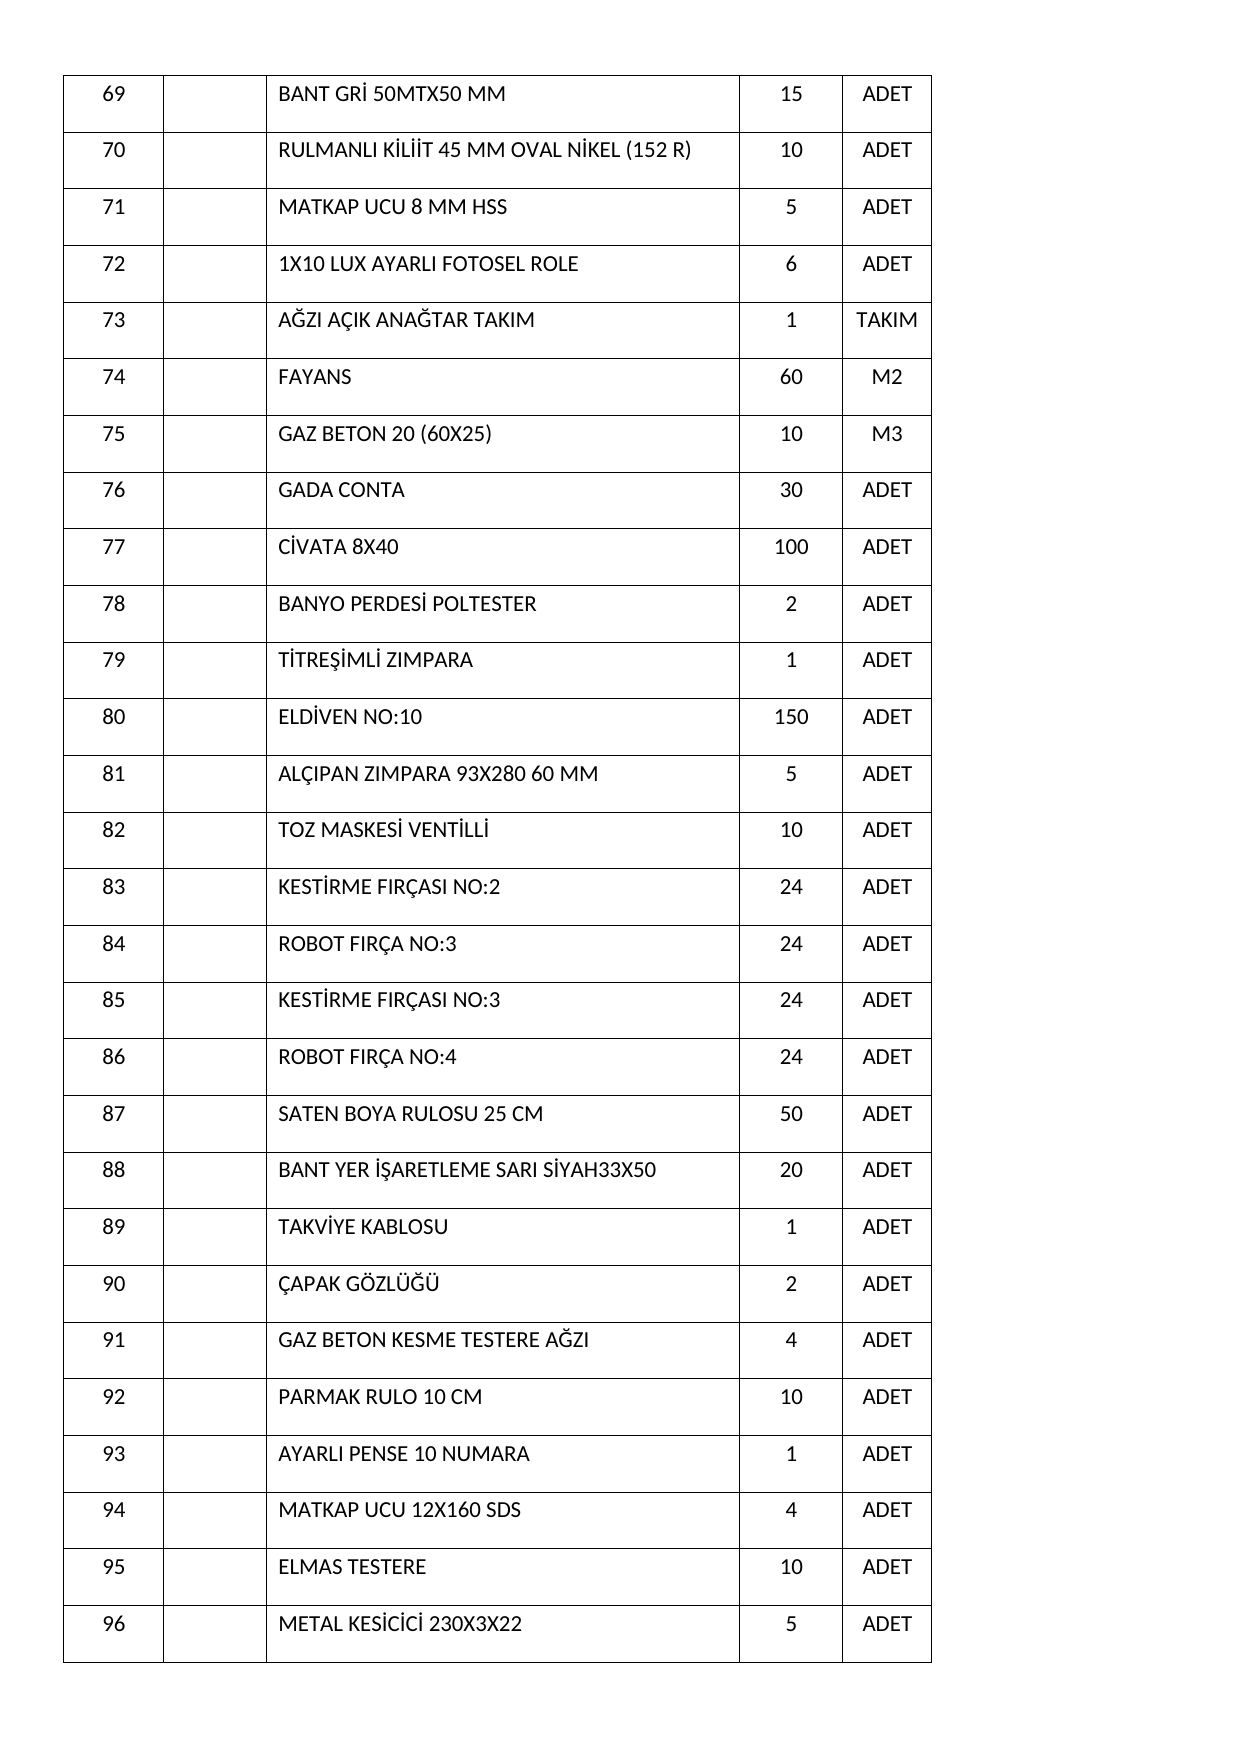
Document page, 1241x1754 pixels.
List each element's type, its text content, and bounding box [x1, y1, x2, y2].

table_cell 74 [64, 359, 163, 415]
table_cell 91 [64, 1323, 163, 1378]
table_cell ELMAS TESTERE [267, 1549, 739, 1605]
table_cell ADET [843, 1606, 931, 1662]
table_cell 79 [64, 643, 163, 698]
table_cell 77 [64, 529, 163, 585]
table_cell [164, 586, 266, 642]
table_cell ADET [843, 246, 931, 302]
table_cell 96 [64, 1606, 163, 1662]
table_cell ADET [843, 699, 931, 755]
table_cell GAZ BETON KESME TESTERE AĞZI [267, 1323, 739, 1378]
table_cell [164, 643, 266, 698]
table_cell [164, 529, 266, 585]
table_cell 70 [64, 133, 163, 188]
table_cell 89 [64, 1209, 163, 1265]
table_cell [164, 76, 266, 132]
table_cell [164, 189, 266, 245]
table_cell 150 [740, 699, 842, 755]
table_cell ELDİVEN NO:10 [267, 699, 739, 755]
table_cell 87 [64, 1096, 163, 1152]
table_cell 30 [740, 473, 842, 528]
table_cell ADET [843, 1323, 931, 1378]
table_cell TAKVİYE KABLOSU [267, 1209, 739, 1265]
table_cell 69 [64, 76, 163, 132]
table_cell [164, 699, 266, 755]
table_cell 24 [740, 1039, 842, 1095]
table_cell PARMAK RULO 10 CM [267, 1379, 739, 1435]
table_cell MATKAP UCU 8 MM HSS [267, 189, 739, 245]
table_cell 82 [64, 813, 163, 868]
table_cell 24 [740, 983, 842, 1038]
table_cell ADET [843, 756, 931, 812]
table_cell 80 [64, 699, 163, 755]
table_cell ADET [843, 813, 931, 868]
table_cell 73 [64, 303, 163, 358]
table_cell ADET [843, 76, 931, 132]
table_cell SATEN BOYA RULOSU 25 CM [267, 1096, 739, 1152]
table_cell M3 [843, 416, 931, 472]
table_cell [164, 416, 266, 472]
table_cell ADET [843, 1436, 931, 1492]
table_cell MATKAP UCU 12X160 SDS [267, 1493, 739, 1548]
table_cell 92 [64, 1379, 163, 1435]
table_cell TOZ MASKESİ VENTİLLİ [267, 813, 739, 868]
table_cell KESTİRME FIRÇASI NO:3 [267, 983, 739, 1038]
table_cell ROBOT FIRÇA NO:3 [267, 926, 739, 982]
table_cell ALÇIPAN ZIMPARA 93X280 60 MM [267, 756, 739, 812]
table_cell 1 [740, 643, 842, 698]
table_cell [164, 303, 266, 358]
table_cell 93 [64, 1436, 163, 1492]
table_cell 100 [740, 529, 842, 585]
table_cell 1 [740, 303, 842, 358]
table_cell [164, 1209, 266, 1265]
table_cell 20 [740, 1153, 842, 1208]
table_cell ADET [843, 1379, 931, 1435]
table_cell [164, 473, 266, 528]
table_cell ADET [843, 1549, 931, 1605]
table_cell [164, 926, 266, 982]
table_cell 24 [740, 869, 842, 925]
table_cell 24 [740, 926, 842, 982]
table_cell [164, 359, 266, 415]
table_cell 78 [64, 586, 163, 642]
table_cell 10 [740, 813, 842, 868]
table_cell 10 [740, 416, 842, 472]
table_cell 84 [64, 926, 163, 982]
table_cell [164, 1493, 266, 1548]
table_cell 10 [740, 133, 842, 188]
table_cell ADET [843, 1266, 931, 1322]
table_cell [164, 246, 266, 302]
table_cell ROBOT FIRÇA NO:4 [267, 1039, 739, 1095]
table_cell [164, 1436, 266, 1492]
table_cell 1 [740, 1209, 842, 1265]
table_cell GAZ BETON 20 (60X25) [267, 416, 739, 472]
table_cell TİTREŞİMLİ ZIMPARA [267, 643, 739, 698]
table_cell 86 [64, 1039, 163, 1095]
table_cell [164, 813, 266, 868]
table_cell 60 [740, 359, 842, 415]
table_cell 1 [740, 1436, 842, 1492]
table_cell [164, 1323, 266, 1378]
table_cell ADET [843, 189, 931, 245]
table_cell [164, 756, 266, 812]
table_cell 1X10 LUX AYARLI FOTOSEL ROLE [267, 246, 739, 302]
table_cell ADET [843, 1209, 931, 1265]
table_cell ADET [843, 643, 931, 698]
table_cell 5 [740, 756, 842, 812]
table_cell 5 [740, 1606, 842, 1662]
table_cell [164, 1606, 266, 1662]
table_cell ADET [843, 1153, 931, 1208]
table_cell ADET [843, 133, 931, 188]
table_cell 81 [64, 756, 163, 812]
table_cell 88 [64, 1153, 163, 1208]
table_cell ADET [843, 473, 931, 528]
table_cell 94 [64, 1493, 163, 1548]
table_cell ADET [843, 529, 931, 585]
table_cell AĞZI AÇIK ANAĞTAR TAKIM [267, 303, 739, 358]
table_cell BANT YER İŞARETLEME SARI SİYAH33X50 [267, 1153, 739, 1208]
table_cell 95 [64, 1549, 163, 1605]
table_cell [164, 869, 266, 925]
table_cell [164, 983, 266, 1038]
table_cell AYARLI PENSE 10 NUMARA [267, 1436, 739, 1492]
table_cell 10 [740, 1379, 842, 1435]
table_cell 75 [64, 416, 163, 472]
table_cell FAYANS [267, 359, 739, 415]
table_cell 72 [64, 246, 163, 302]
table_cell 76 [64, 473, 163, 528]
table_cell RULMANLI KİLİİT 45 MM OVAL NİKEL (152 R) [267, 133, 739, 188]
table_cell 4 [740, 1493, 842, 1548]
table_cell 85 [64, 983, 163, 1038]
table_cell [164, 133, 266, 188]
table_cell [164, 1549, 266, 1605]
table_cell ADET [843, 1493, 931, 1548]
table_cell 15 [740, 76, 842, 132]
table_cell 90 [64, 1266, 163, 1322]
table_cell TAKIM [843, 303, 931, 358]
table_cell M2 [843, 359, 931, 415]
table_cell 10 [740, 1549, 842, 1605]
table_cell METAL KESİCİCİ 230X3X22 [267, 1606, 739, 1662]
table_cell [164, 1153, 266, 1208]
table_cell 50 [740, 1096, 842, 1152]
table_cell ADET [843, 983, 931, 1038]
table_cell 83 [64, 869, 163, 925]
table_cell [164, 1039, 266, 1095]
table_cell 5 [740, 189, 842, 245]
table_cell GADA CONTA [267, 473, 739, 528]
table_cell ADET [843, 1096, 931, 1152]
table_cell CİVATA 8X40 [267, 529, 739, 585]
table_cell 71 [64, 189, 163, 245]
table_cell [164, 1379, 266, 1435]
table_cell ADET [843, 869, 931, 925]
table_cell [164, 1266, 266, 1322]
table_cell KESTİRME FIRÇASI NO:2 [267, 869, 739, 925]
table_cell ADET [843, 926, 931, 982]
table_cell BANT GRİ 50MTX50 MM [267, 76, 739, 132]
table_cell 4 [740, 1323, 842, 1378]
table_cell ADET [843, 586, 931, 642]
table_cell ÇAPAK GÖZLÜĞÜ [267, 1266, 739, 1322]
table_cell 2 [740, 1266, 842, 1322]
table_cell 2 [740, 586, 842, 642]
table_cell 6 [740, 246, 842, 302]
table_cell [164, 1096, 266, 1152]
table_cell ADET [843, 1039, 931, 1095]
table_cell BANYO PERDESİ POLTESTER [267, 586, 739, 642]
